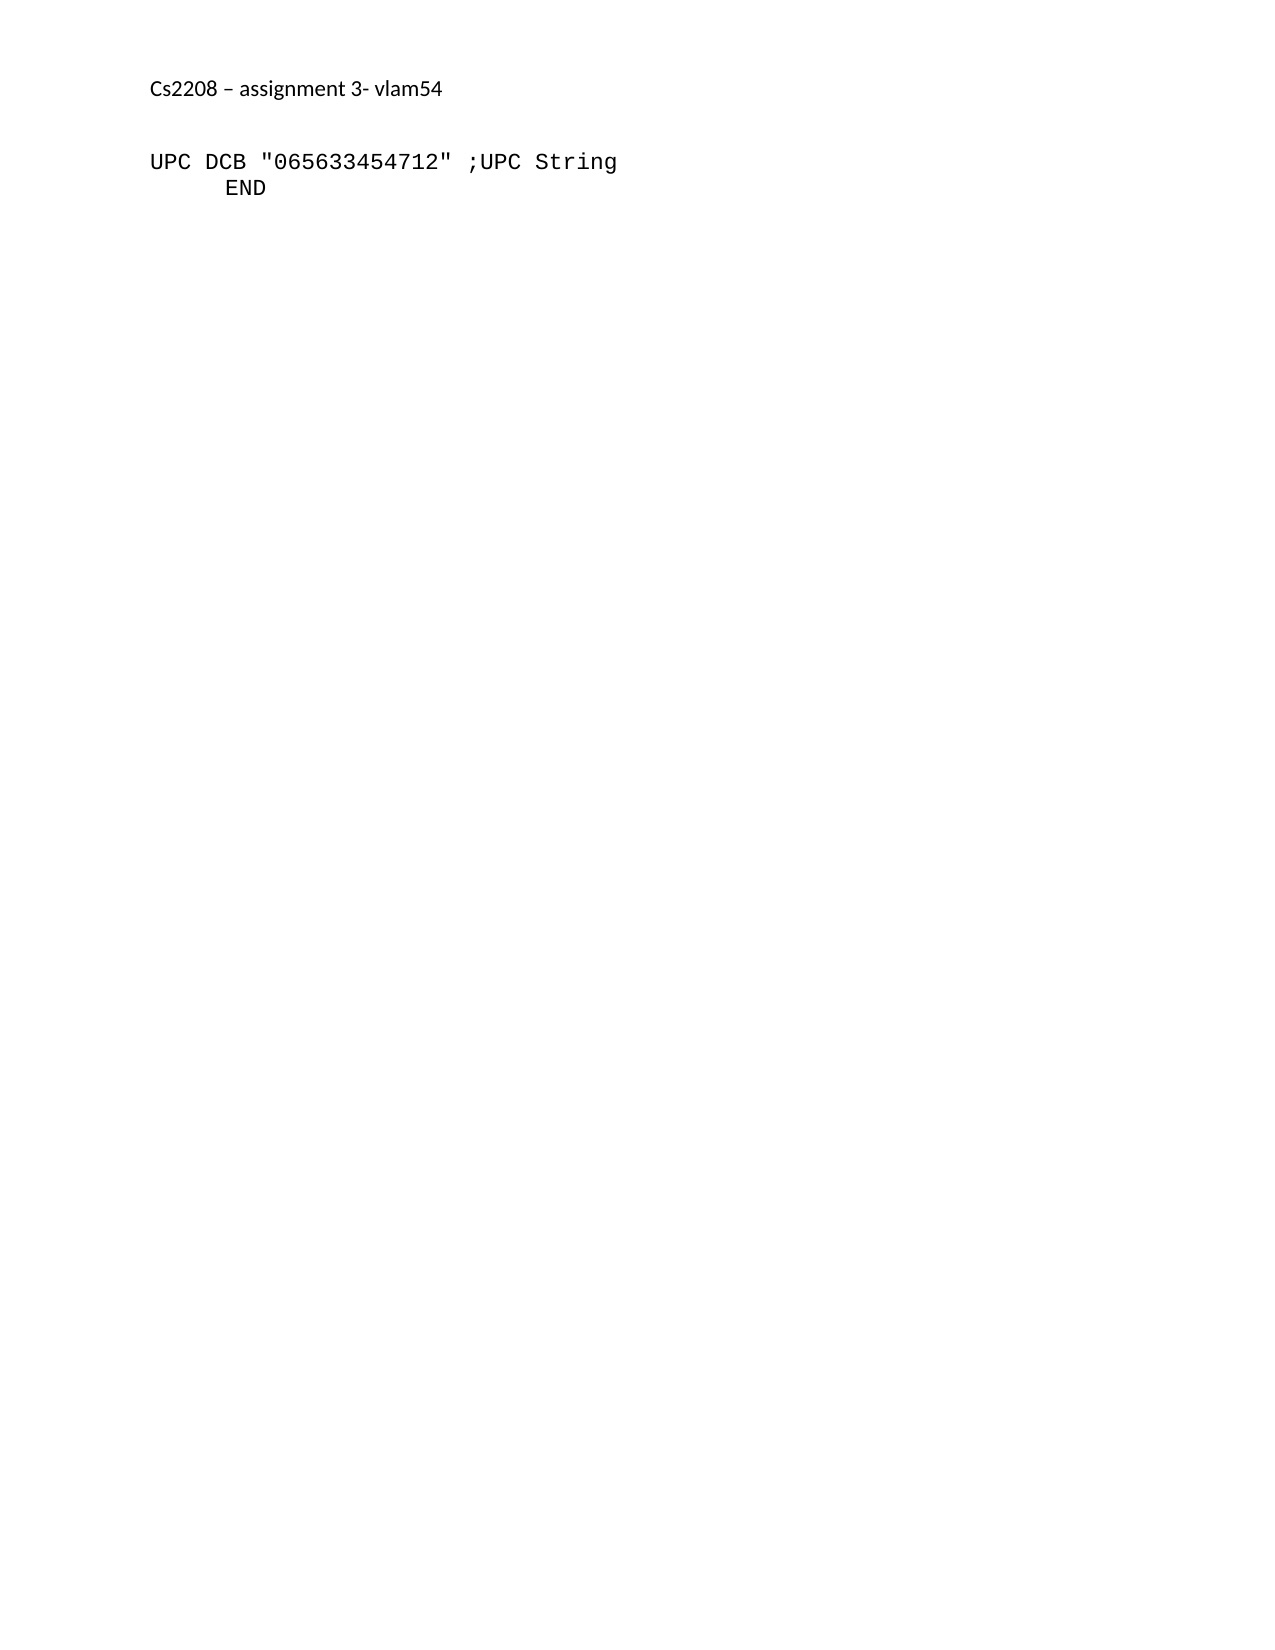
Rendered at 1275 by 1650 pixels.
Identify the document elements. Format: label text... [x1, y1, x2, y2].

text UPC DCB "065633454712" ;UPC String [150, 150, 1125, 176]
text END [150, 176, 1125, 202]
